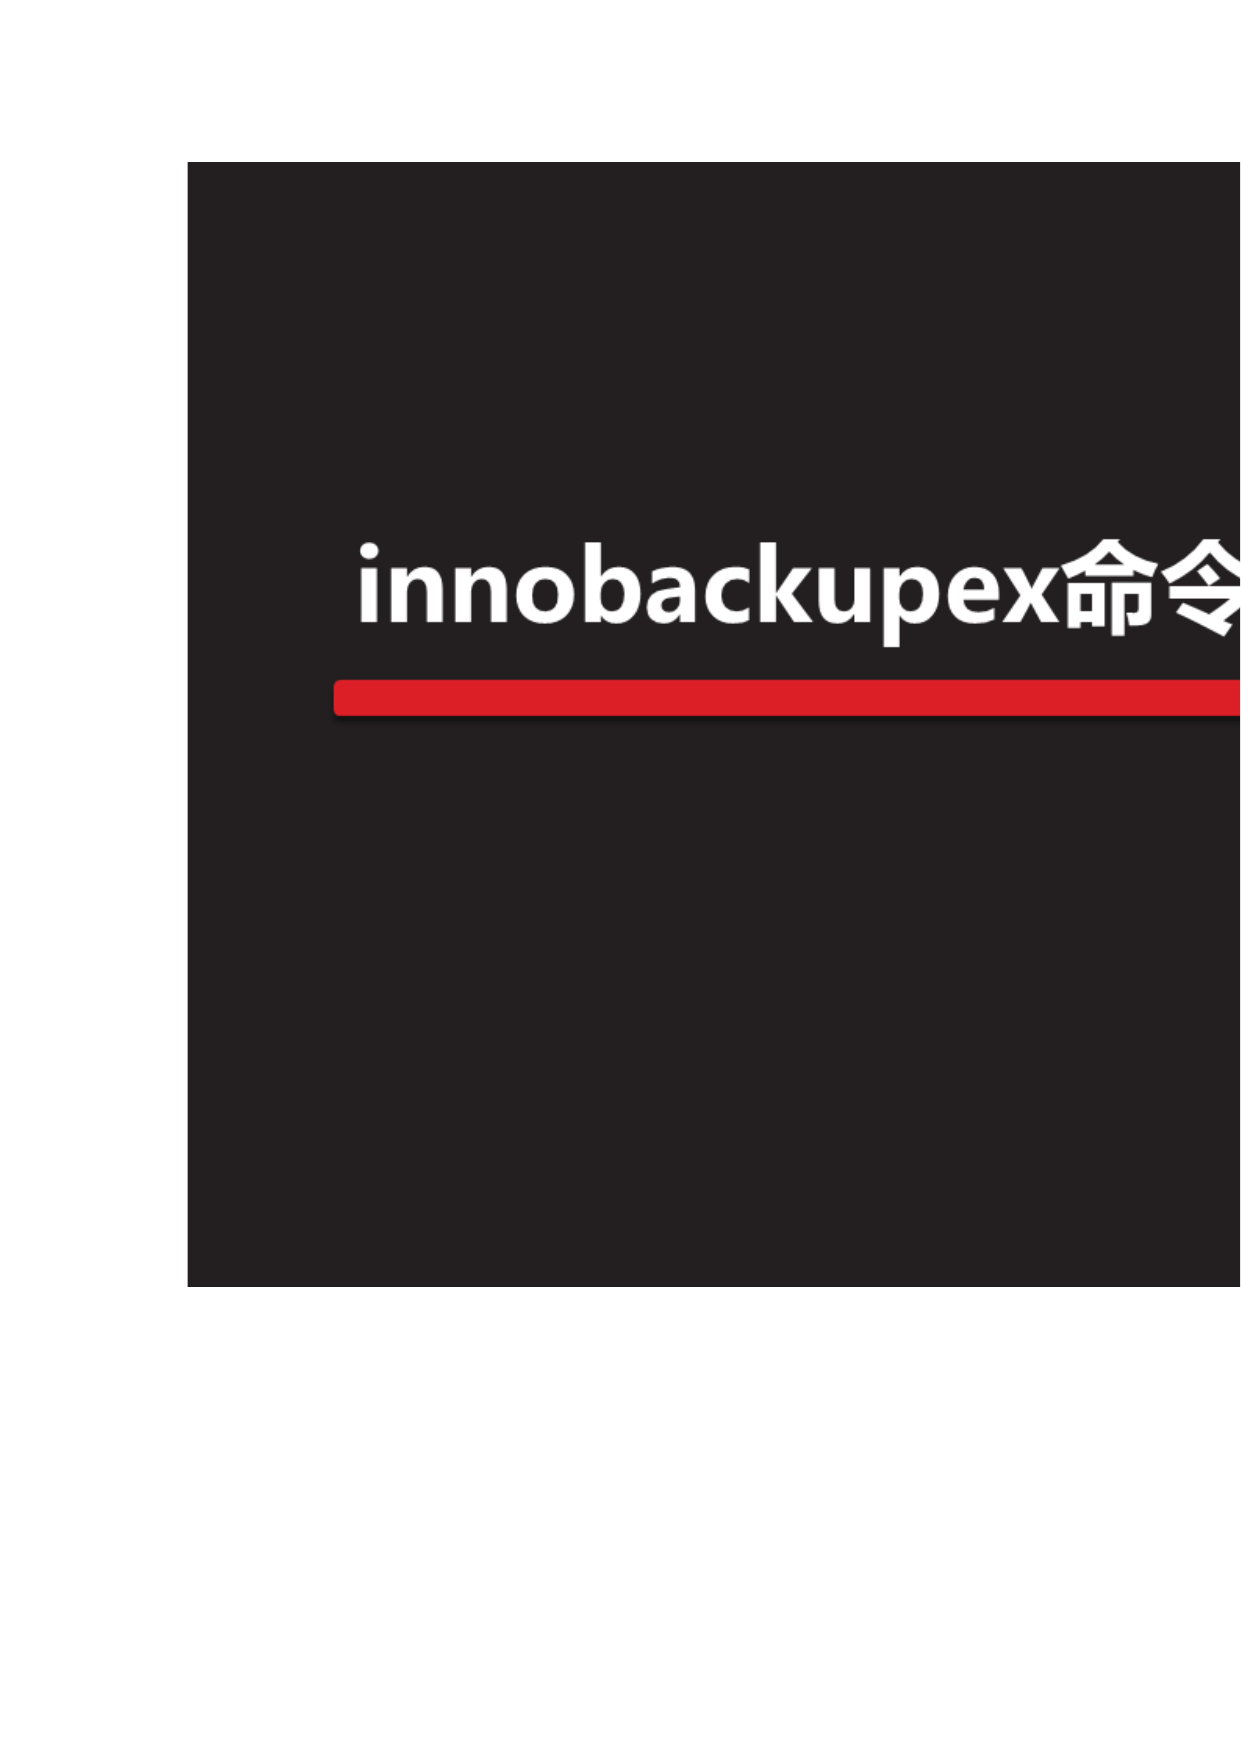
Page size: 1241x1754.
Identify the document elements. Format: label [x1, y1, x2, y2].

picture [187, 162, 1241, 1287]
